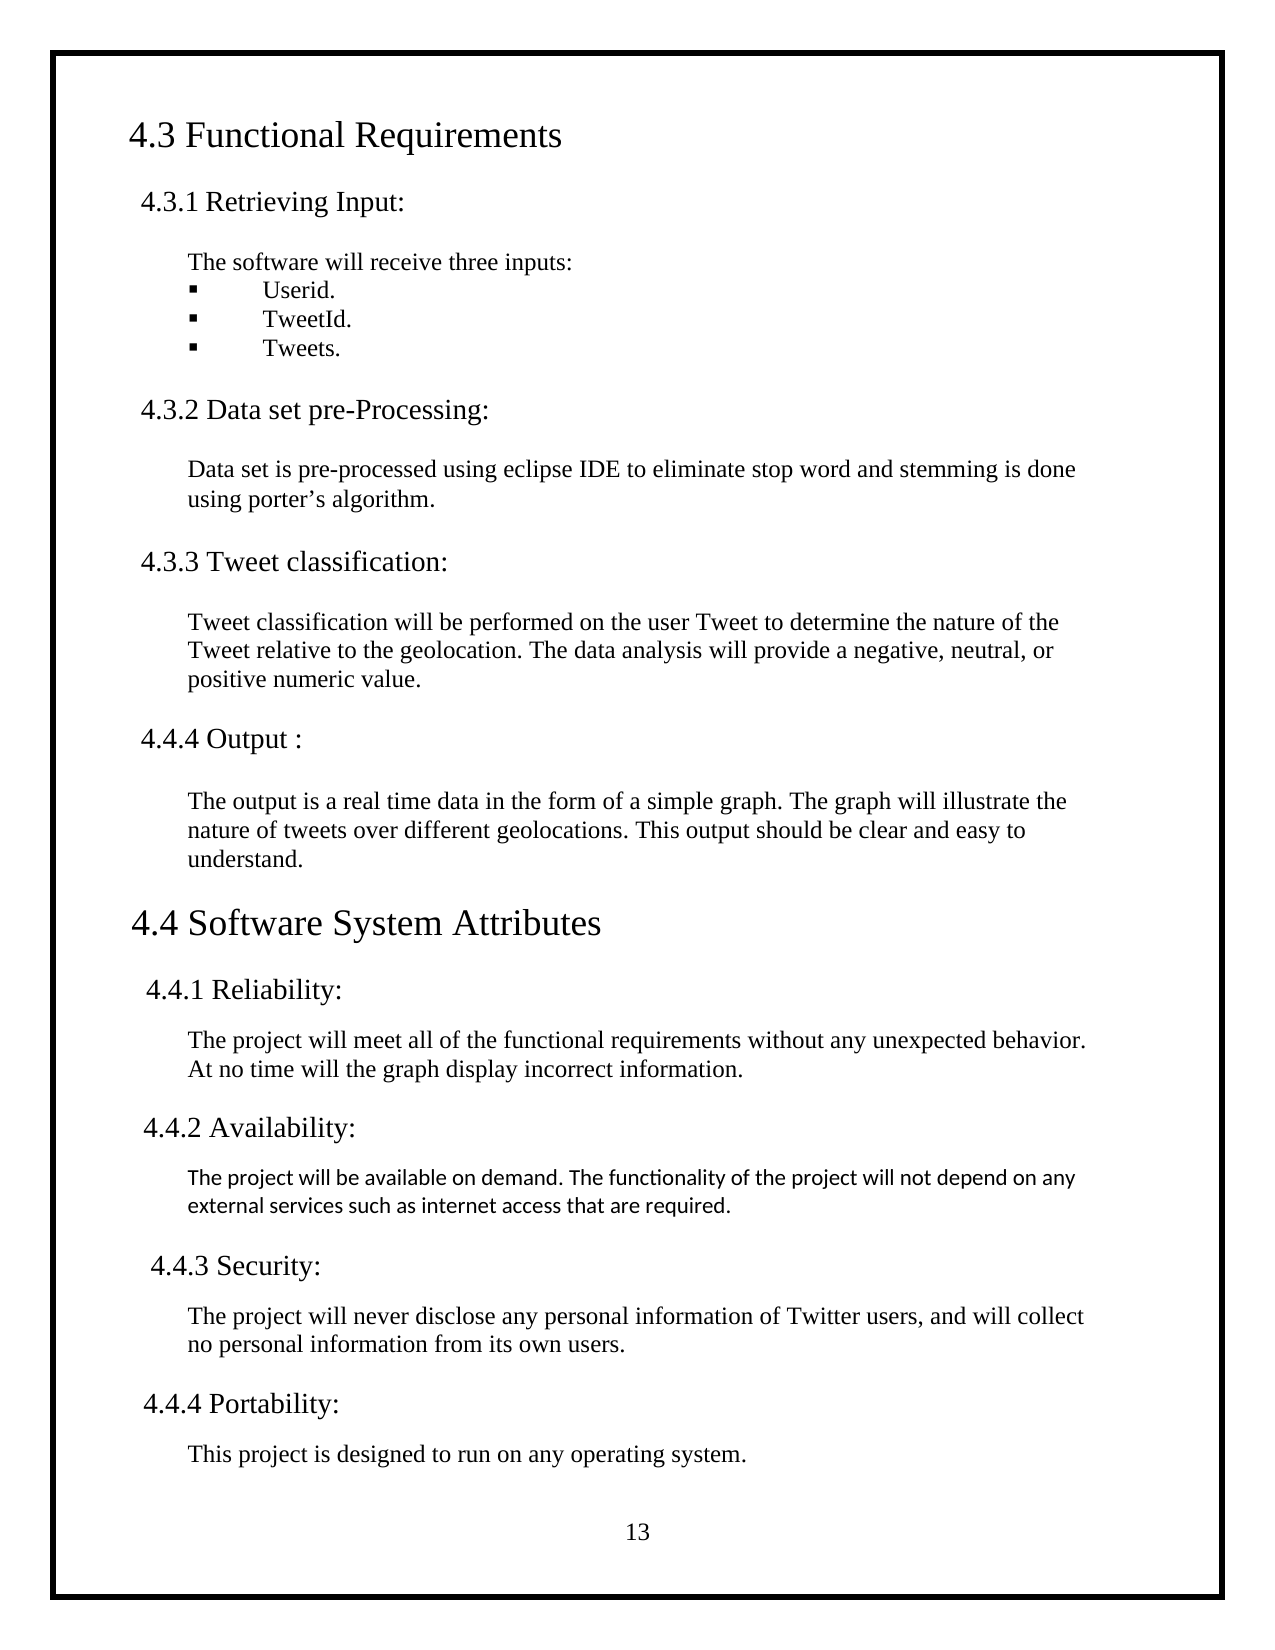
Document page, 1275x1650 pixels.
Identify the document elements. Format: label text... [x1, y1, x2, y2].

list Tweet classification will be performed on the user Tweet to determine the nature of the Tweet relative to the geolocation. The data analysis will provide a negative, neutral, or positive numeric value. [187, 607, 1087, 693]
text This project is designed to run on any operating system. [187, 1439, 1087, 1468]
list Tweets. [187, 333, 1087, 362]
list 4.4.2 Availability: [128, 1111, 1087, 1144]
list Userid. [187, 275, 1087, 304]
list The project will be available on demand. The functionality of the project will not depend on any external services such as internet access that are required. [173, 1163, 1087, 1219]
list The output is a real time data in the form of a simple graph. The graph will illustrate the nature of tweets over different geolocations. This output should be clear and easy to understand. [187, 786, 1087, 872]
list Output : [141, 722, 1087, 755]
list The software will receive three inputs: [187, 247, 1087, 275]
text 4.3.2 Data set pre-Processing: [141, 392, 1087, 426]
list Data set is pre-processed using eclipse IDE to eliminate stop word and stemming is done using porter’s algorithm. [187, 454, 1087, 514]
text The project will meet all of the functional requirements without any unexpected behavior. At no time will the graph display incorrect information. [187, 1025, 1087, 1082]
text 4.4 Software System Attributes [131, 900, 1087, 943]
text 4.3.3 Tweet classification: [141, 544, 1087, 578]
list The project will never disclose any personal information of Twitter users, and will collect no personal information from its own users. [187, 1301, 1087, 1358]
list TweetId. [187, 304, 1087, 333]
text 4.3 Functional Requirements [128, 112, 1087, 156]
list 4.4.4 Portability: [143, 1386, 1087, 1420]
text 4.3.1 Retrieving Input: [141, 184, 1087, 218]
text 4.4.3 Security: [143, 1248, 1087, 1282]
text 4.4.1 Reliability: [131, 972, 1087, 1006]
